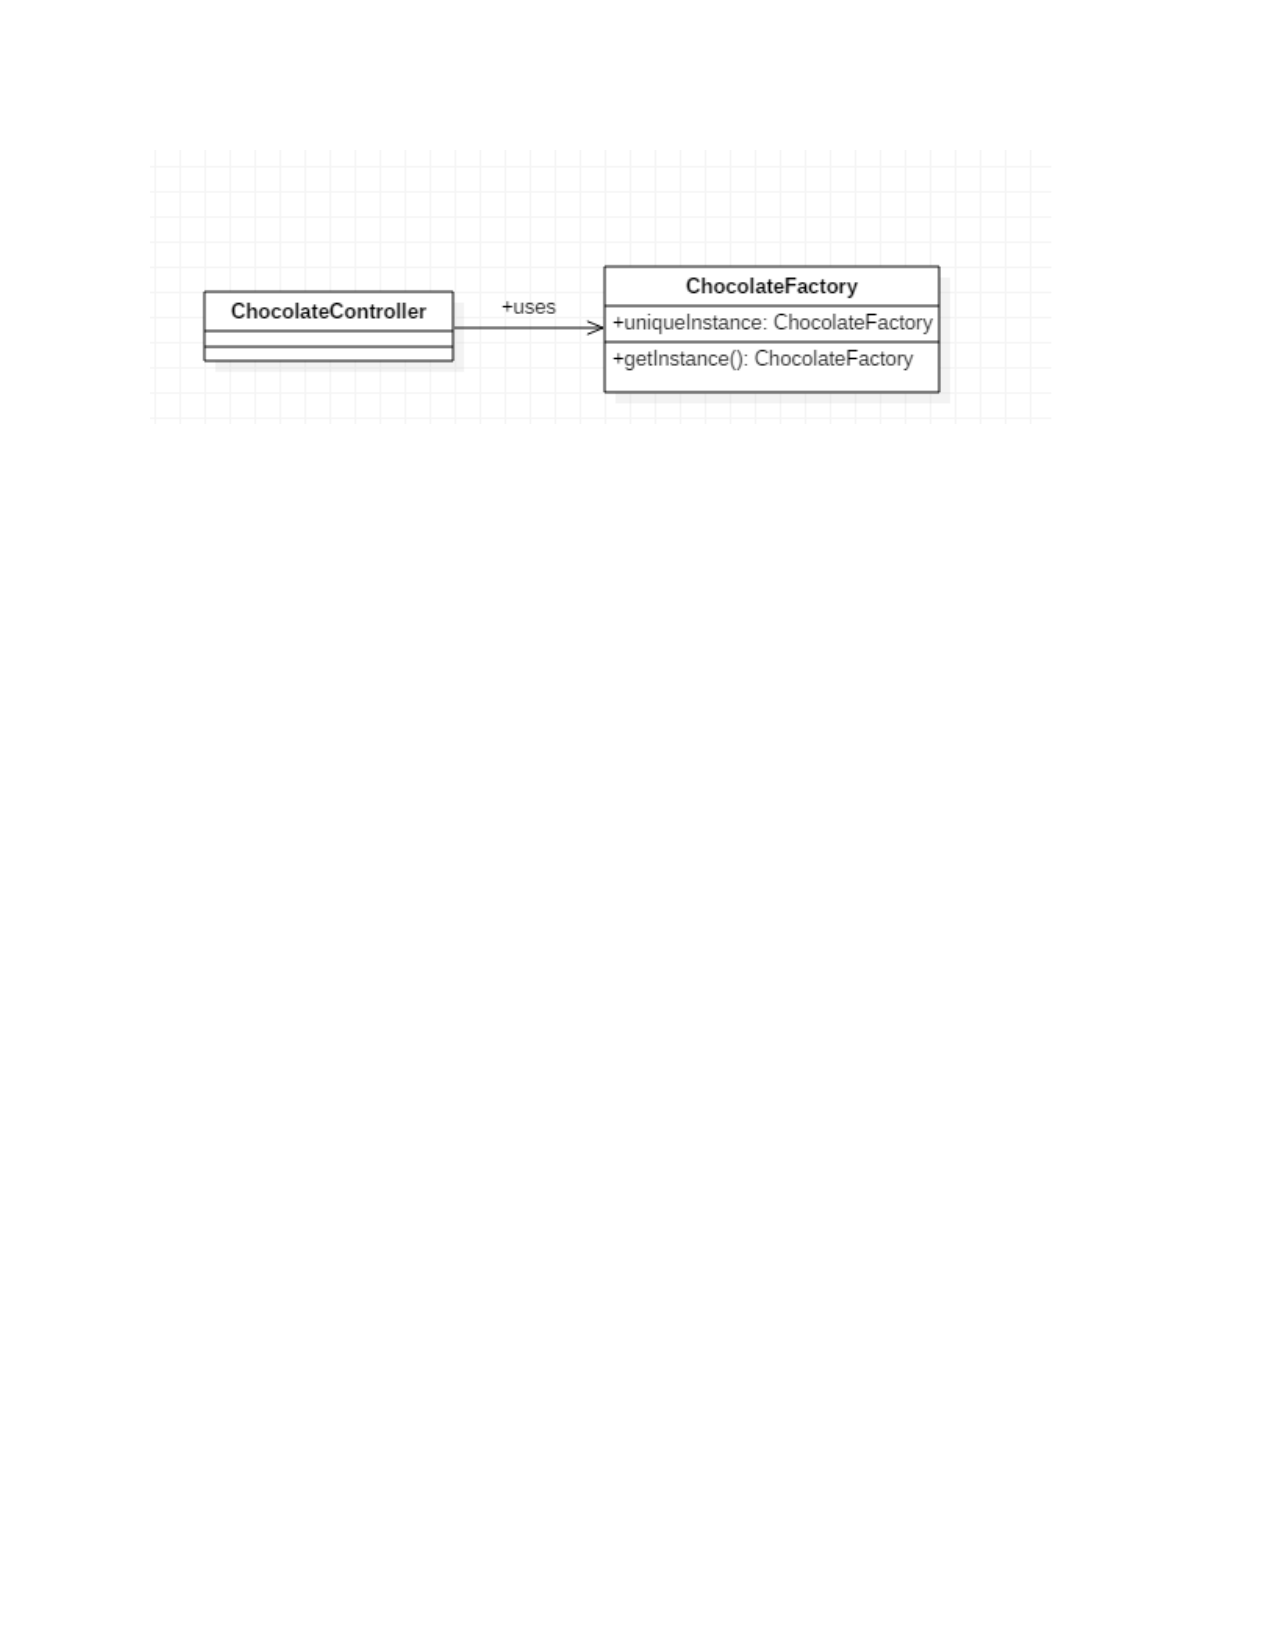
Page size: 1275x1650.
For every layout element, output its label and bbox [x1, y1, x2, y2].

picture [150, 150, 1052, 424]
